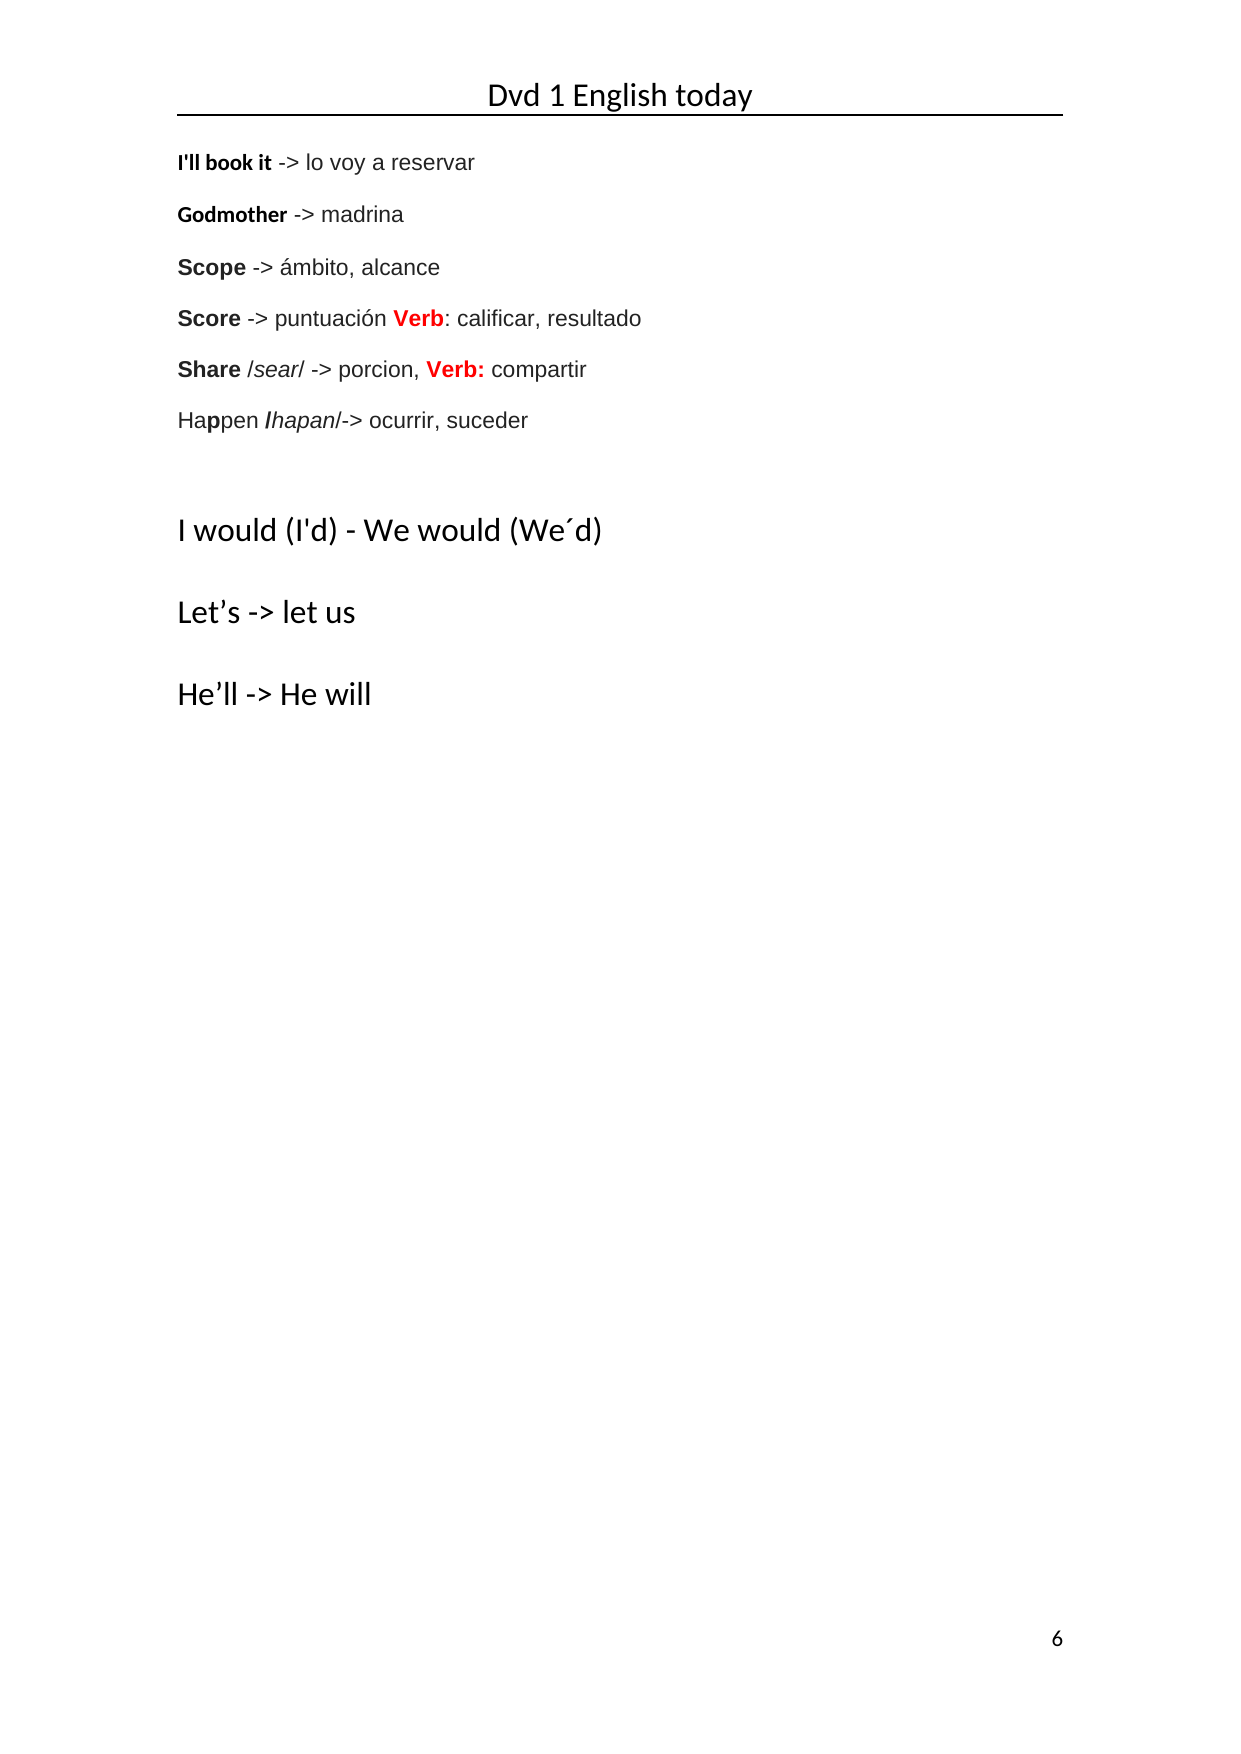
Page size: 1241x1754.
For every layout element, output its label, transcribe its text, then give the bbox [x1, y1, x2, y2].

text Share /sear/ -> porcion, Verb: compartir [177, 356, 1063, 382]
text Scope -> ámbito, alcance [177, 254, 1063, 280]
text Happen /hapan/-> ocurrir, suceder [177, 407, 1063, 433]
text Score -> puntuación Verb: calificar, resultado [177, 305, 1063, 331]
text He’ll -> He will [177, 673, 1063, 713]
text I would (I'd) - We would (We´d) [177, 509, 1063, 549]
text Godmother -> madrina [177, 201, 1063, 229]
text Let’s -> let us [177, 591, 1063, 631]
text I'll book it -> lo voy a reservar [177, 148, 1063, 176]
